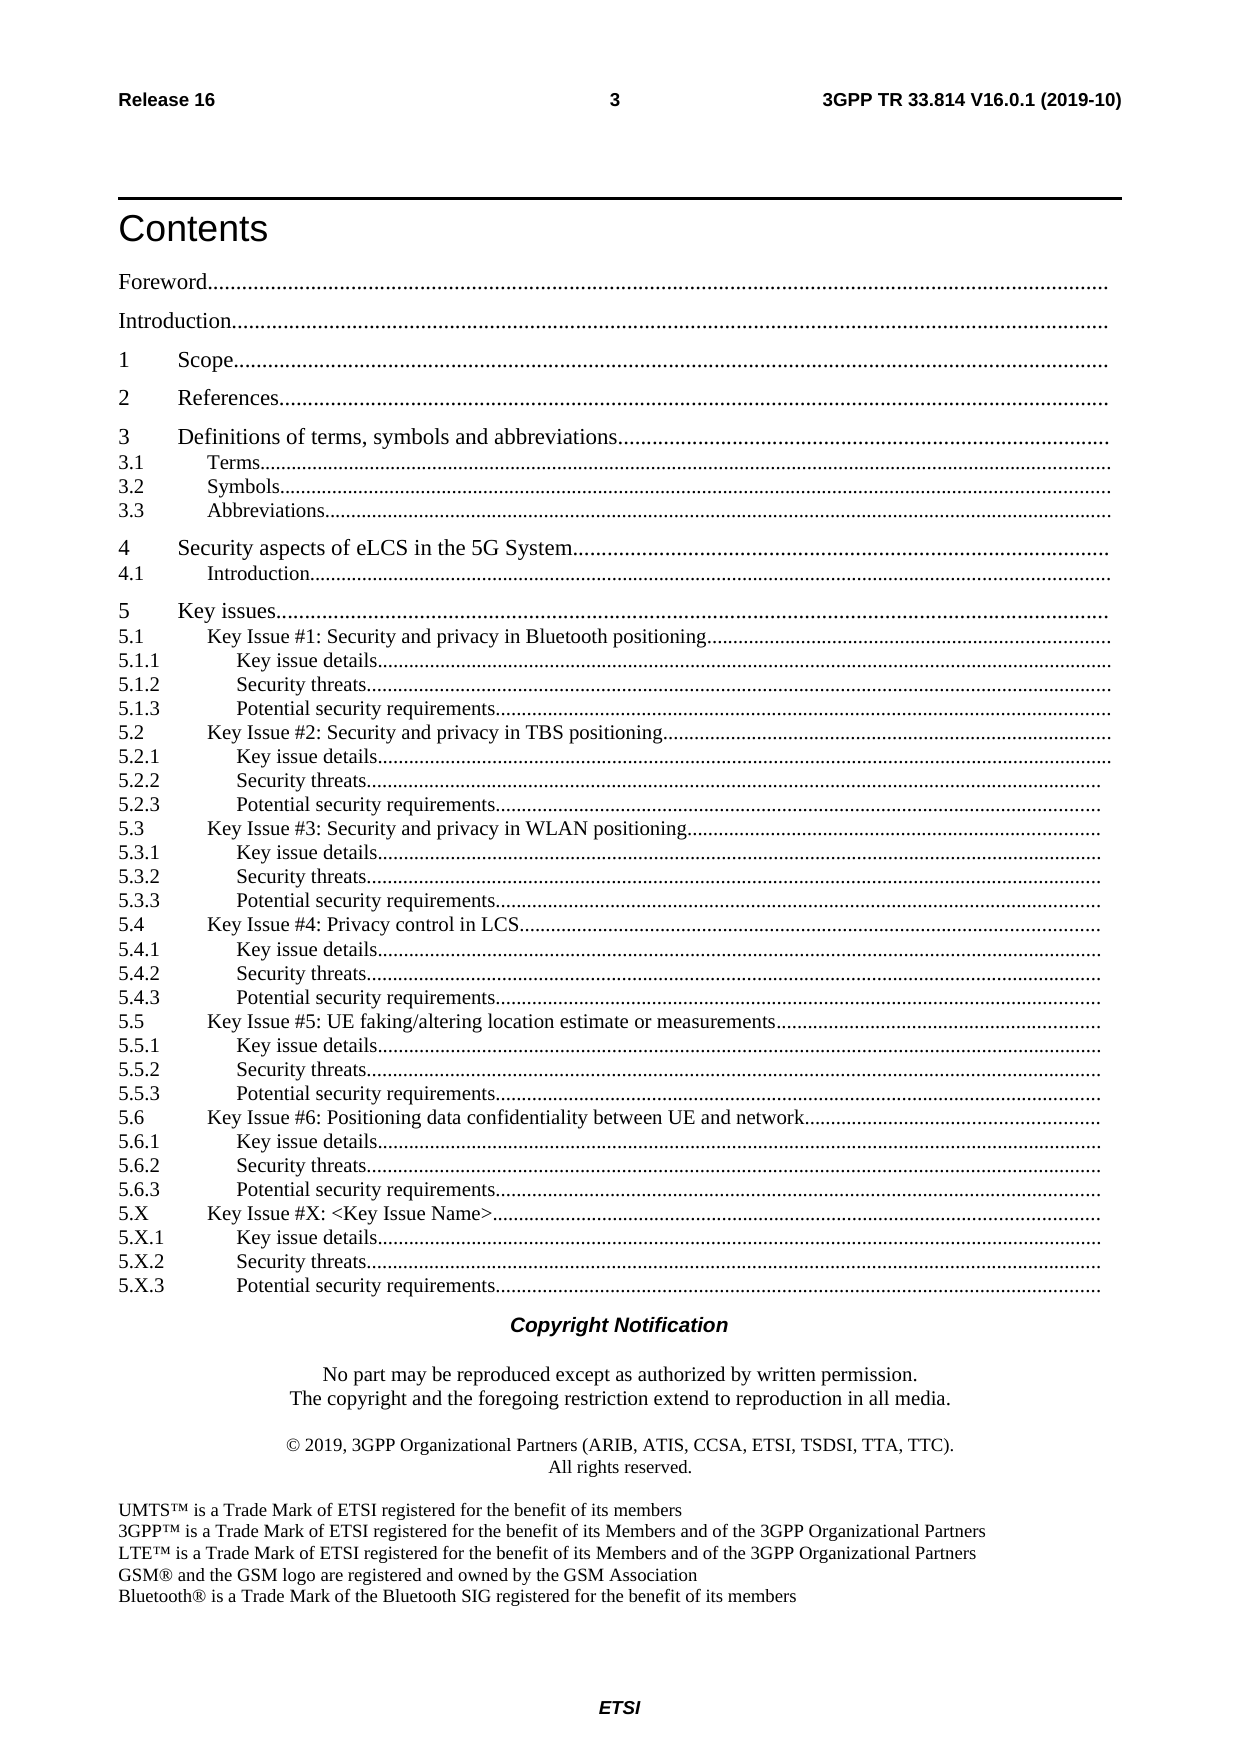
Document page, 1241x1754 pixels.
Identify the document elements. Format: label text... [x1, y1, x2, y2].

text Contents [118, 200, 1122, 249]
